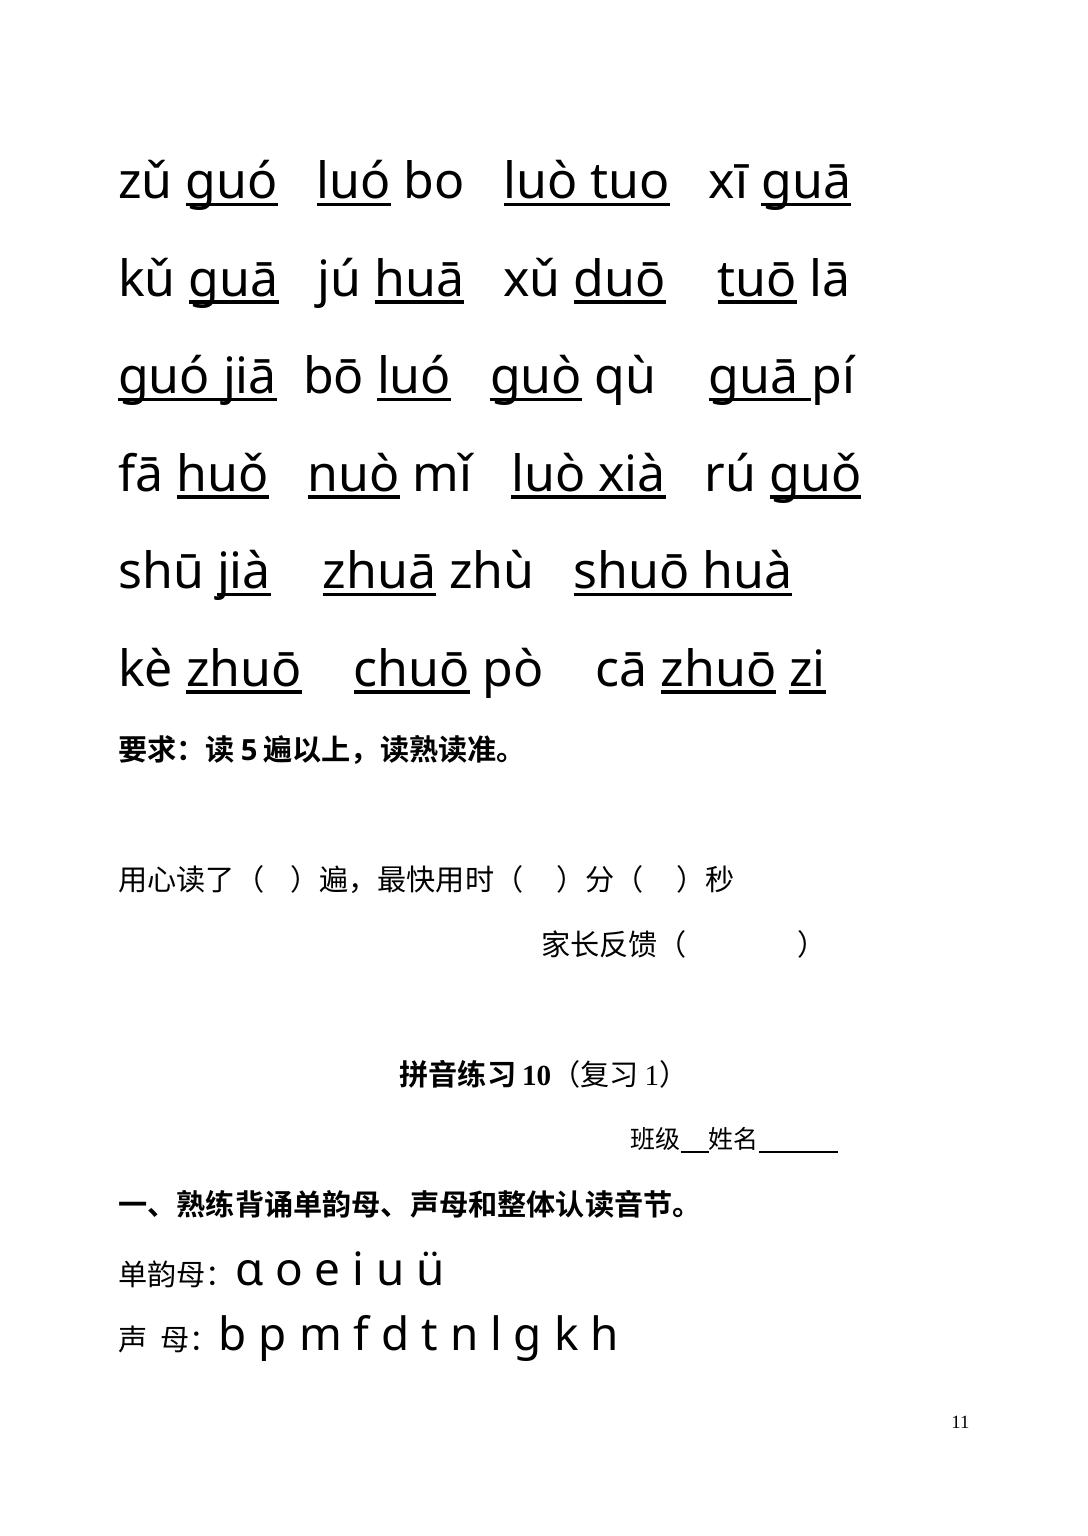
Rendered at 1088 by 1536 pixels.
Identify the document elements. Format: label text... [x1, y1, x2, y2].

text kǔ ɡuā jú huā xǔ duō tuō lā [118, 228, 969, 326]
text 拼音练习10（复习1） [118, 1041, 969, 1106]
text 家长反馈（ ） [118, 911, 969, 976]
text 单韵母：ɑ o e i u ü [118, 1236, 969, 1301]
text 班级 姓名 [118, 1106, 969, 1171]
text 用心读了（ ）遍，最快用时（ ）分（ ）秒 [118, 846, 969, 911]
text fā huǒ nuò mǐ luò xià rú ɡuǒ [118, 423, 969, 521]
text 一、熟练背诵单韵母、声母和整体认读音节。 [118, 1171, 969, 1236]
text zǔ ɡuó luó bo luò tuo xī ɡuā [118, 131, 969, 228]
text 要求：读5遍以上，读熟读准。 [118, 716, 969, 781]
text shū jià zhuā zhù shuō huà [118, 521, 969, 618]
text kè zhuō chuō pò cā zhuō zi [118, 618, 969, 716]
text ɡuó jiā bō luó ɡuò qù ɡuā pí [118, 326, 969, 423]
text 声 母：b p m f d t n l ɡ k h [118, 1301, 969, 1366]
